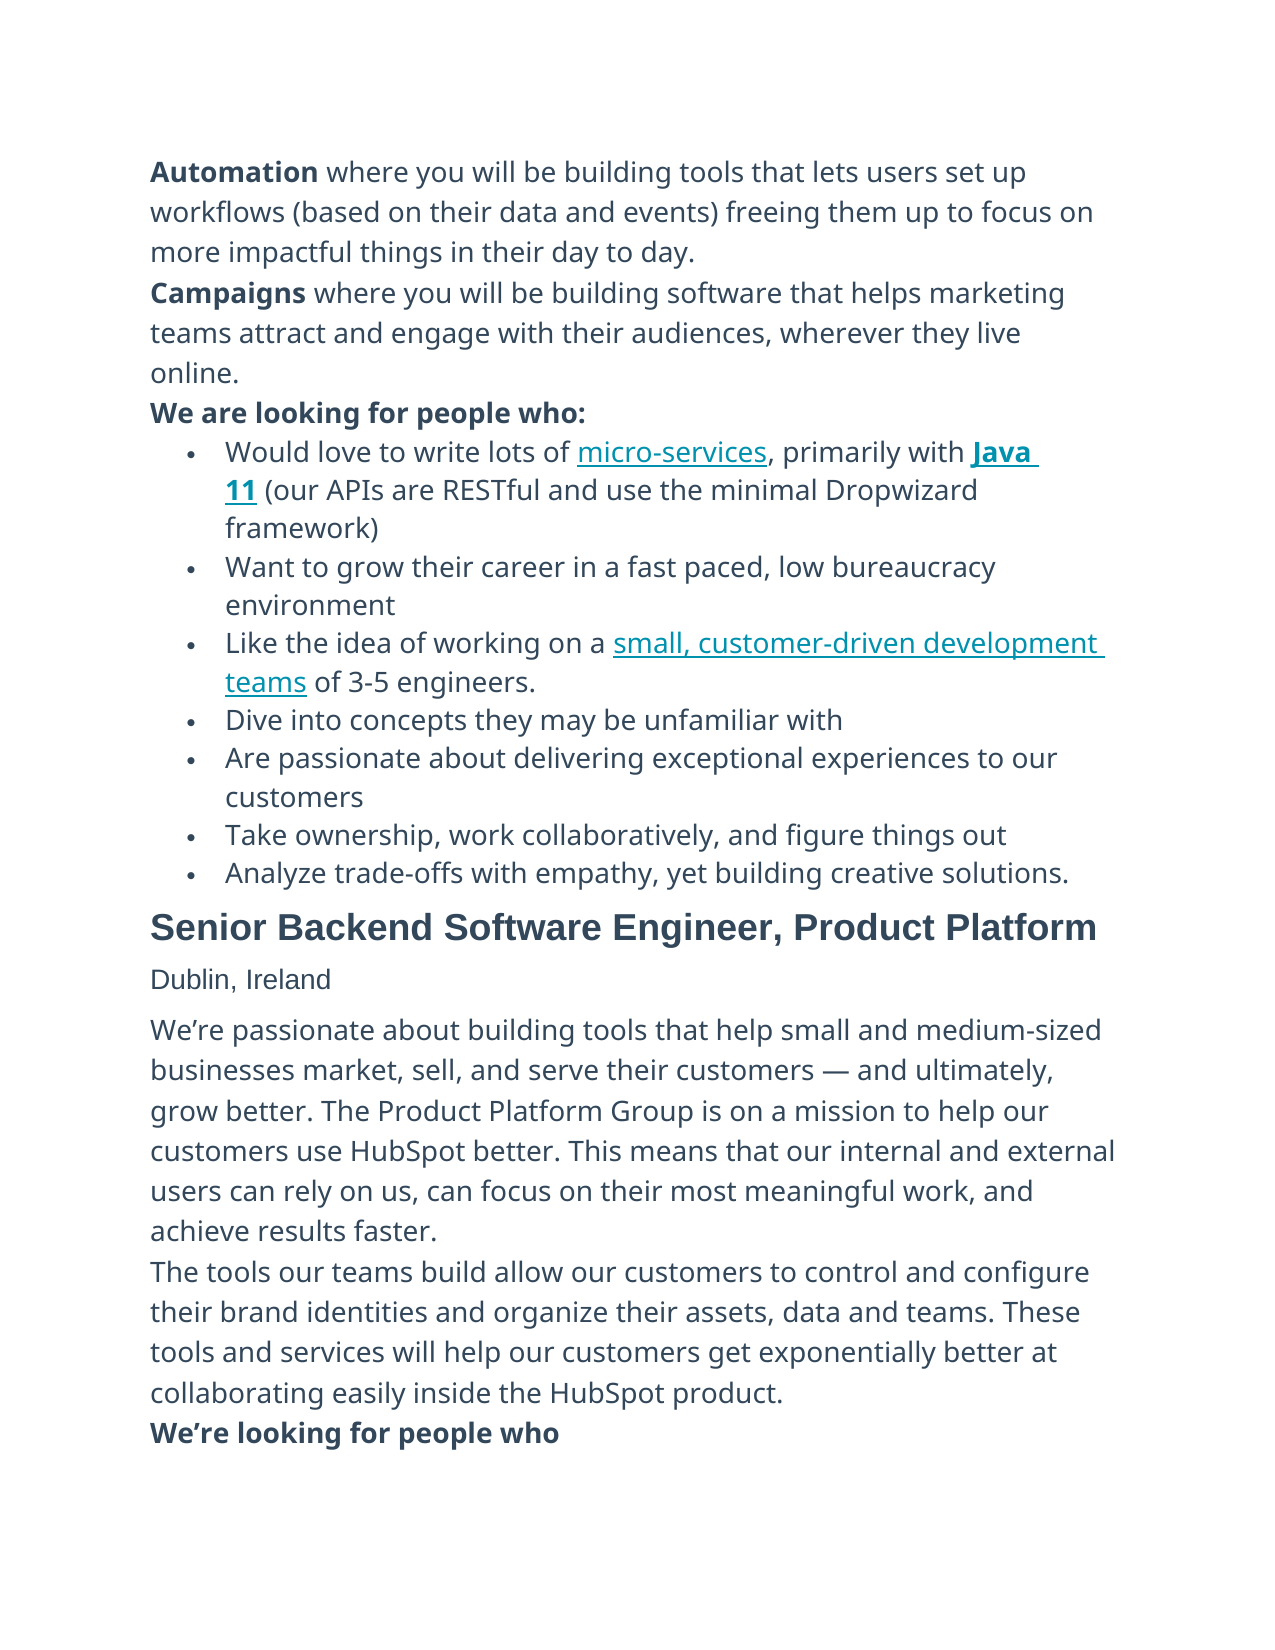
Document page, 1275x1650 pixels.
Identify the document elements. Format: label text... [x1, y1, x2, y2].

list Would love to write lots of micro-services, primarily with Java 11 (our APIs are RESTful and use the minimal Dropwizard framework) [187, 432, 1125, 547]
text We’re passionate about building tools that help small and medium-sized businesses market, sell, and serve their customers — and ultimately, grow better. The Product Platform Group is on a mission to help our customers use HubSpot better. This means that our internal and external users can rely on us, can focus on their most meaningful work, and achieve results faster. [150, 1008, 1125, 1250]
text Automation where you will be building tools that lets users set up workflows (based on their data and events) freeing them up to focus on more impactful things in their day to day. [150, 150, 1125, 271]
text Campaigns where you will be building software that helps marketing teams attract and engage with their audiences, wherever they live online. [150, 271, 1125, 392]
list Want to grow their career in a fast paced, low bureaucracy environment [187, 547, 1125, 624]
list Like the idea of working on a small, customer-driven development teams of 3-5 engineers. [187, 624, 1125, 701]
text Senior Backend Software Engineer, Product Platform [150, 905, 1125, 948]
text We’re looking for people who [150, 1411, 1125, 1452]
text Dublin, Ireland [150, 960, 1125, 996]
list Dive into concepts they may be unfamiliar with [187, 701, 1125, 739]
text The tools our teams build allow our customers to control and configure their brand identities and organize their assets, data and teams. These tools and services will help our customers get exponentially better at collaborating easily inside the HubSpot product. [150, 1250, 1125, 1411]
list Take ownership, work collaboratively, and figure things out [187, 816, 1125, 854]
list Are passionate about delivering exceptional experiences to our customers [187, 739, 1125, 816]
list Analyze trade-offs with empathy, yet building creative solutions. [187, 854, 1125, 892]
text We are looking for people who: [150, 392, 1125, 432]
